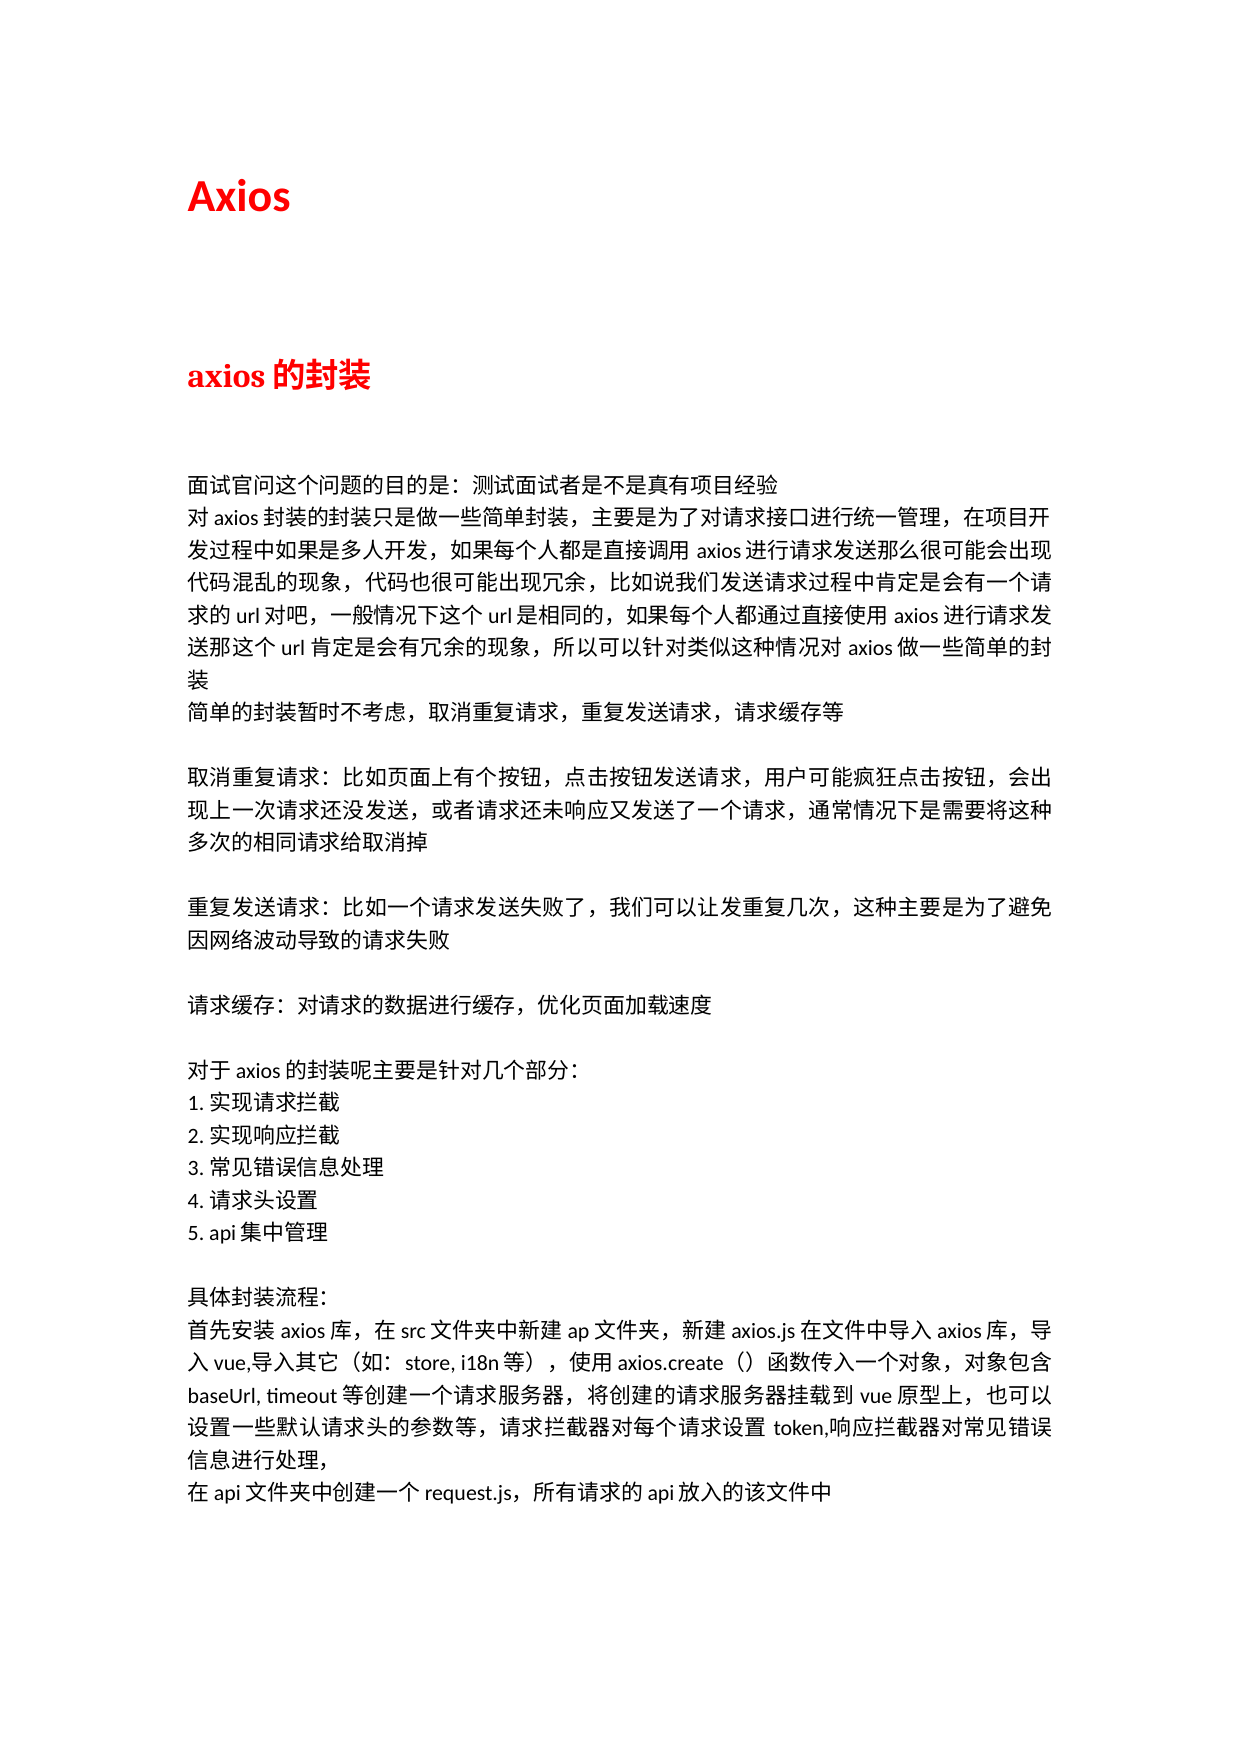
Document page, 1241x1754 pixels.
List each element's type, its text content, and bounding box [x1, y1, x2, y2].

text 面试官问这个问题的目的是：测试面试者是不是真有项目经验 [187, 467, 1053, 500]
text 对axios封装的封装只是做一些简单封装，主要是为了对请求接口进行统一管理，在项目开发过程中如果是多人开发，如果每个人都是直接调用axios进行请求发送那么很可能会出现代码混乱的现象，代码也很可能出现冗余，比如说我们发送请求过程中肯定是会有一个请求的url对吧，一般情况下这个url是相同的，如果每个人都通过直接使用axios进行请求发送那这个url肯定是会有冗余的现象，所以可以针对类似这种情况对axios做一些简单的封装 [187, 500, 1053, 695]
text 对于axios的封装呢主要是针对几个部分： [187, 1052, 1053, 1085]
text 在api文件夹中创建一个request.js，所有请求的api放入的该文件中 [187, 1475, 1053, 1507]
text 4. 请求头设置 [187, 1182, 1053, 1215]
text 重复发送请求：比如一个请求发送失败了，我们可以让发重复几次，这种主要是为了避免因网络波动导致的请求失败 [187, 890, 1053, 955]
text 简单的封装暂时不考虑，取消重复请求，重复发送请求，请求缓存等 [187, 695, 1053, 727]
text 具体封装流程： [187, 1280, 1053, 1312]
text 2. 实现响应拦截 [187, 1117, 1053, 1150]
subtitle axios的封装 [187, 340, 1053, 405]
text 1. 实现请求拦截 [187, 1085, 1053, 1117]
text 首先安装axios库，在src文件夹中新建ap文件夹，新建axios.js在文件中导入axios库，导入vue,导入其它（如：store, i18n等），使用axios.create（）函数传入一个对象，对象包含baseUrl, timeout等创建一个请求服务器，将创建的请求服务器挂载到vue原型上，也可以设置一些默认请求头的参数等，请求拦截器对每个请求设置token,响应拦截器对常见错误信息进行处理， [187, 1312, 1053, 1475]
text 3. 常见错误信息处理 [187, 1150, 1053, 1182]
text 5. api集中管理 [187, 1215, 1053, 1247]
text 取消重复请求：比如页面上有个按钮，点击按钮发送请求，用户可能疯狂点击按钮，会出现上一次请求还没发送，或者请求还未响应又发送了一个请求，通常情况下是需要将这种多次的相同请求给取消掉 [187, 760, 1053, 857]
subtitle Axios [187, 162, 1053, 227]
text 请求缓存：对请求的数据进行缓存，优化页面加载速度 [187, 987, 1053, 1020]
